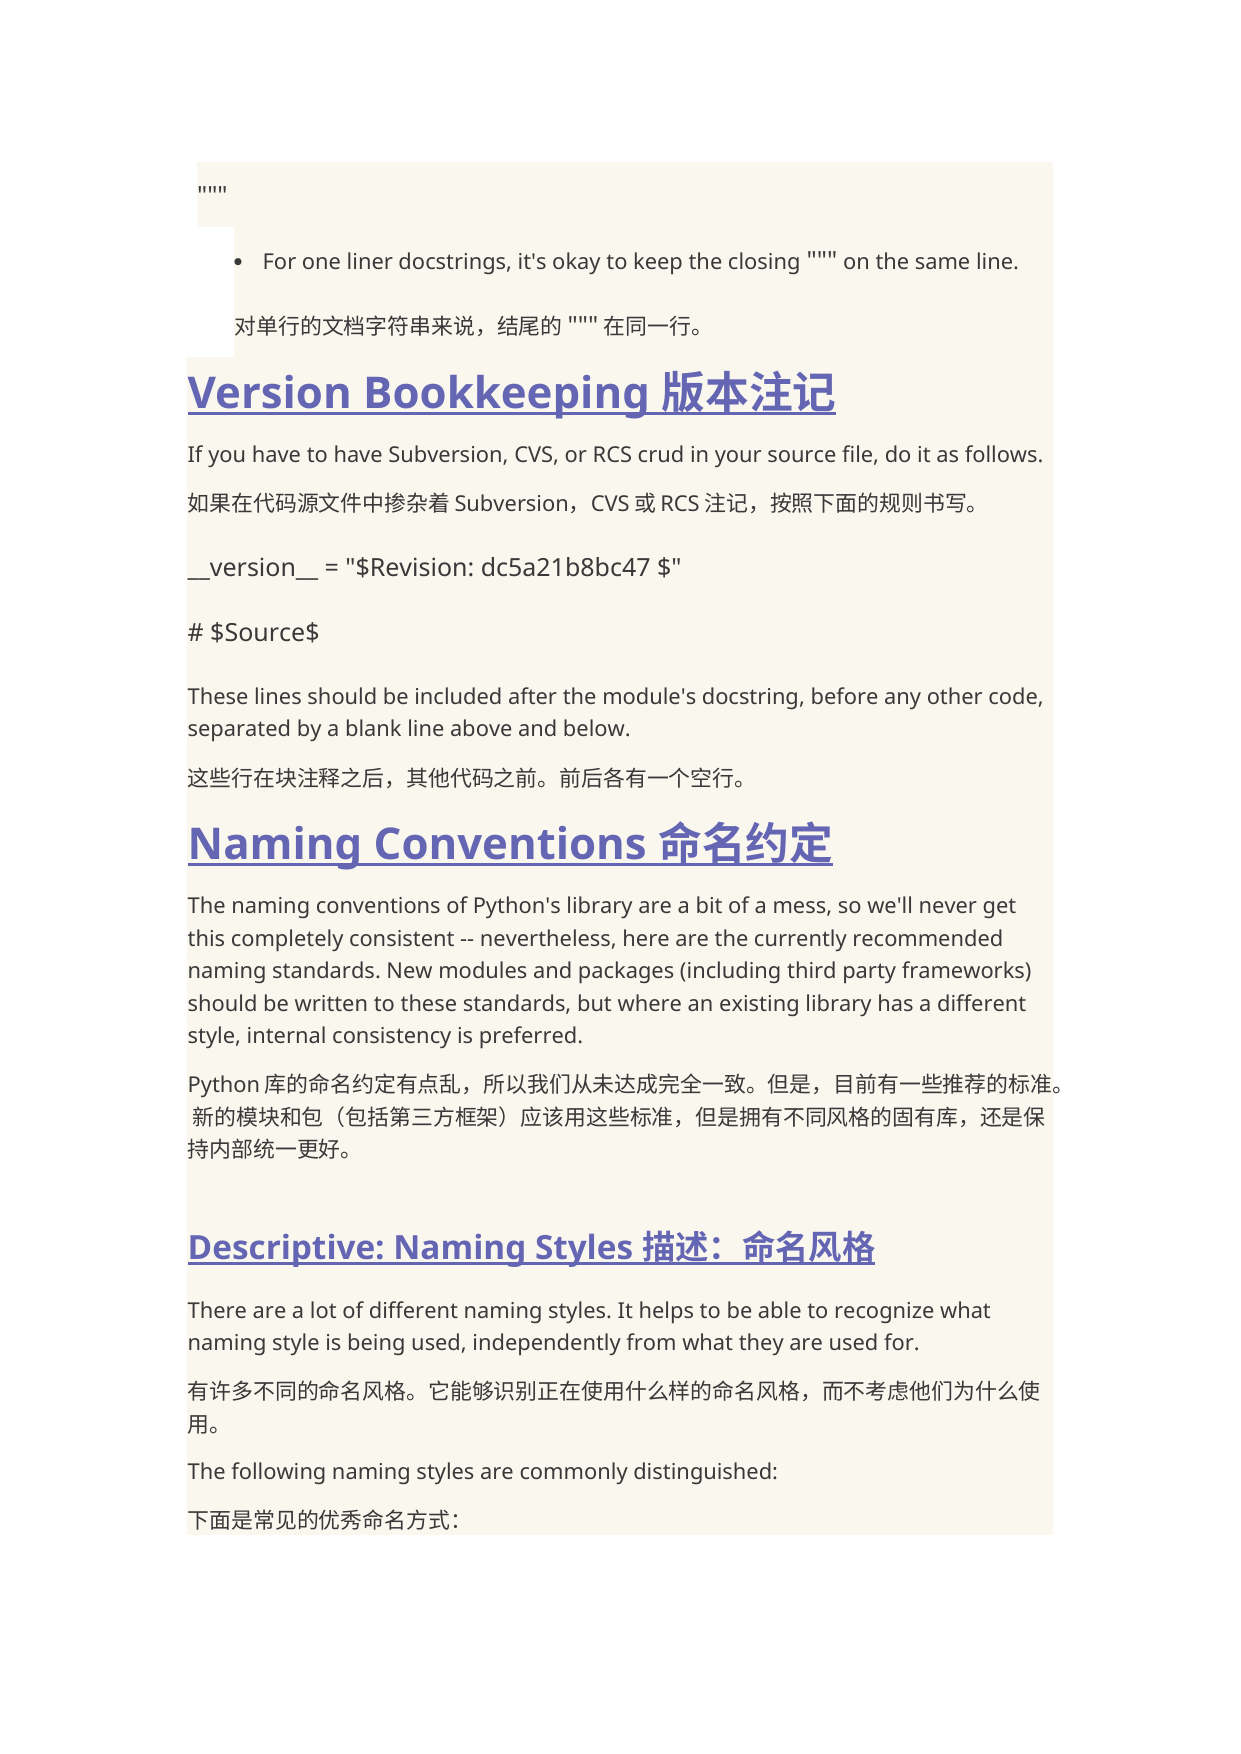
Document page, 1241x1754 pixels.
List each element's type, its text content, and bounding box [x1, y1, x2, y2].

text Naming Conventions 命名约定 [187, 808, 1053, 873]
text If you have to have Subversion, CVS, or RCS crud in your source file, do it as follows. [187, 438, 1053, 470]
text The naming conventions of Python's library are a bit of a mess, so we'll never get this completely consistent -- nevertheless, here are the currently recommended naming standards. New modules and packages (including third party frameworks) should be written to these standards, but where an existing library has a different style, internal consistency is preferred. [187, 889, 1053, 1051]
text 对单行的文档字符串来说，结尾的 """ 在同一行。 [234, 292, 1053, 357]
text These lines should be included after the module's docstring, before any other code, separated by a blank line above and below. [187, 679, 1053, 744]
text Version Bookkeeping 版本注记 [187, 357, 1053, 422]
text """ [197, 162, 1053, 227]
text Descriptive: Naming Styles 描述：命名风格 [187, 1213, 1053, 1278]
text # $Source$ [187, 599, 1053, 664]
text Python库的命名约定有点乱，所以我们从未达成完全一致。但是，目前有一些推荐的标准。 新的模块和包（包括第三方框架）应该用这些标准，但是拥有不同风格的固有库，还是保持内部统一更好。 [187, 1067, 1053, 1164]
list For one liner docstrings, it's okay to keep the closing """ on the same line. [234, 227, 1053, 292]
text 如果在代码源文件中掺杂着Subversion，CVS或RCS注记，按照下面的规则书写。 [187, 486, 1053, 518]
text 有许多不同的命名风格。它能够识别正在使用什么样的命名风格，而不考虑他们为什么使用。 [187, 1374, 1053, 1439]
text 下面是常见的优秀命名方式： [187, 1503, 1053, 1535]
text The following naming styles are commonly distinguished: [187, 1454, 1053, 1487]
text There are a lot of different naming styles. It helps to be able to recognize what naming style is being used, independently from what they are used for. [187, 1293, 1053, 1358]
text 这些行在块注释之后，其他代码之前。前后各有一个空行。 [187, 760, 1053, 793]
text __version__ = "$Revision: dc5a21b8bc47 $" [187, 534, 1053, 599]
